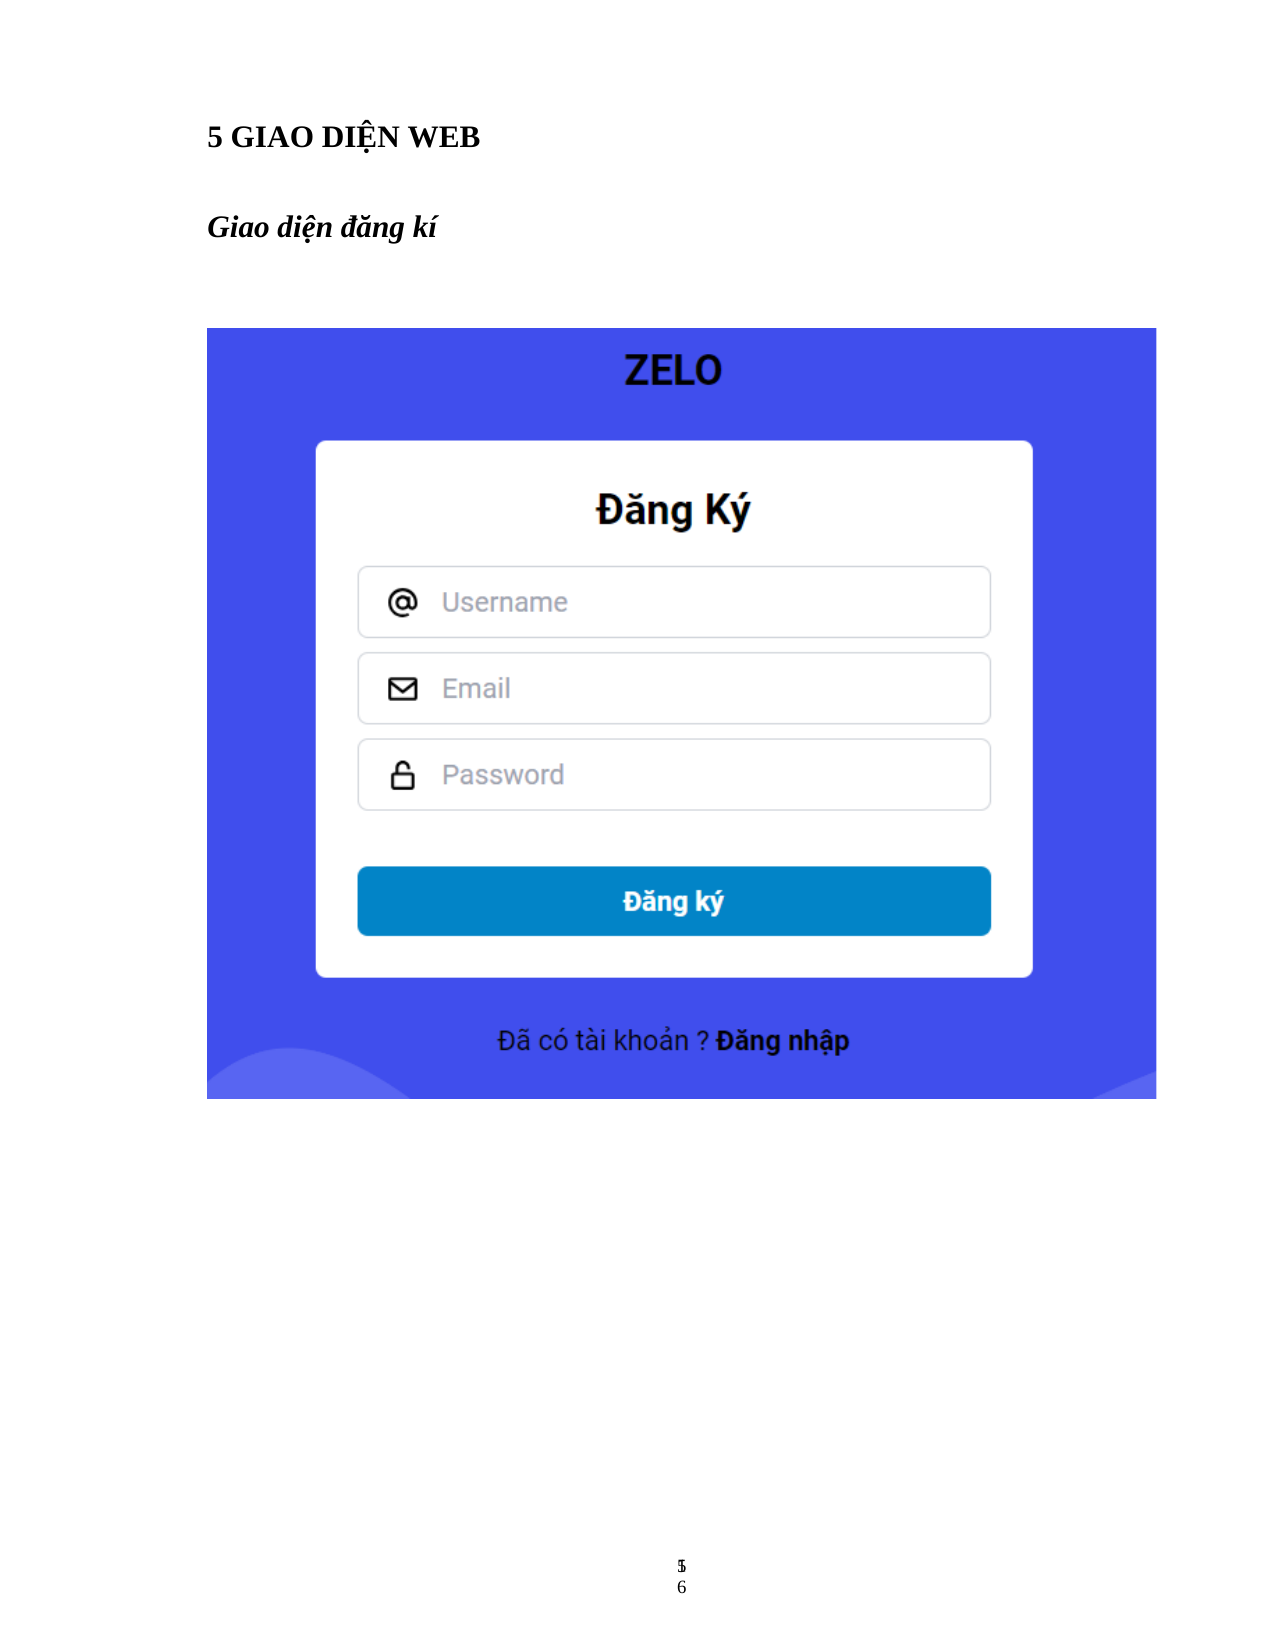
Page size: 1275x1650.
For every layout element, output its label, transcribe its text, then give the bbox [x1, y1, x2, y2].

picture [207, 328, 1157, 1099]
subtitle Giao diện đăng kí [207, 208, 1156, 244]
text 5 GIAO DIỆN WEB [207, 118, 1156, 154]
